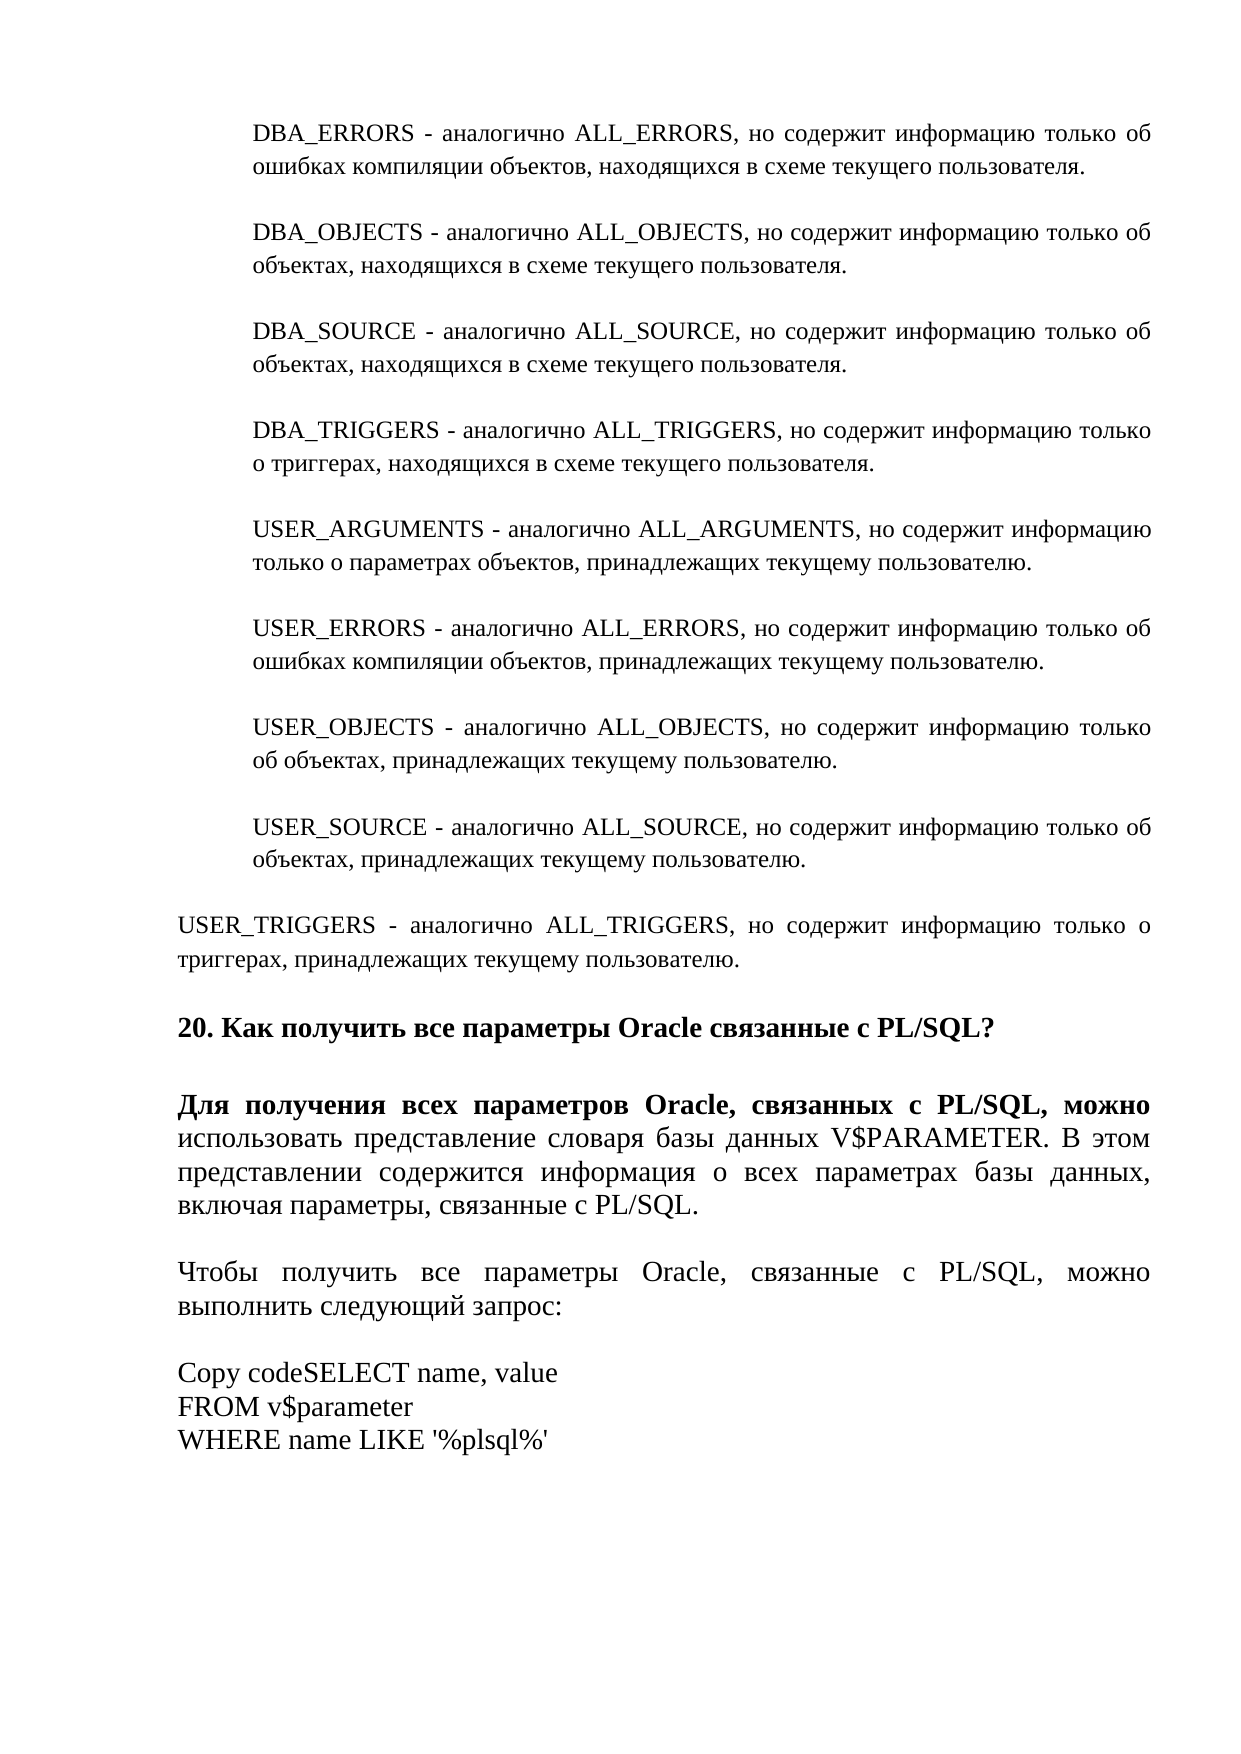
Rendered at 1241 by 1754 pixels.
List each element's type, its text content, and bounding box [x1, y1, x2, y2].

list DBA_SOURCE - аналогично ALL_SOURCE, но содержит информацию только об объектах, находящихся в схеме текущего пользователя. [252, 316, 1152, 378]
list DBA_TRIGGERS - аналогично ALL_TRIGGERS, но содержит информацию только о триггерах, находящихся в схеме текущего пользователя. [252, 415, 1152, 477]
list USER_SOURCE - аналогично ALL_SOURCE, но содержит информацию только об объектах, принадлежащих текущему пользователю. [252, 812, 1152, 873]
list USER_TRIGGERS - аналогично ALL_TRIGGERS, но содержит информацию только о триггерах, принадлежащих текущему пользователю. [177, 911, 1152, 972]
list Copy codeSELECT name, value [177, 1355, 1152, 1389]
list FROM v$parameter [177, 1389, 1152, 1422]
list WHERE name LIKE '%plsql%' [177, 1422, 1152, 1456]
list Для получения всех параметров Oracle, связанных с PL/SQL, можно использовать представление словаря базы данных V$PARAMETER. В этом представлении содержится информация о всех параметрах базы данных, включая параметры, связанные с PL/SQL. [177, 1087, 1152, 1221]
list 20. Как получить все параметры Oracle связанные с PL/SQL? [177, 1010, 1152, 1043]
list USER_ERRORS - аналогично ALL_ERRORS, но содержит информацию только об ошибках компиляции объектов, принадлежащих текущему пользователю. [252, 613, 1152, 675]
list DBA_OBJECTS - аналогично ALL_OBJECTS, но содержит информацию только об объектах, находящихся в схеме текущего пользователя. [252, 217, 1152, 279]
list USER_ARGUMENTS - аналогично ALL_ARGUMENTS, но содержит информацию только о параметрах объектов, принадлежащих текущему пользователю. [252, 514, 1152, 576]
list Чтобы получить все параметры Oracle, связанные с PL/SQL, можно выполнить следующий запрос: [177, 1254, 1152, 1322]
list USER_OBJECTS - аналогично ALL_OBJECTS, но содержит информацию только об объектах, принадлежащих текущему пользователю. [252, 712, 1152, 774]
list DBA_ERRORS - аналогично ALL_ERRORS, но содержит информацию только об ошибках компиляции объектов, находящихся в схеме текущего пользователя. [252, 118, 1152, 180]
